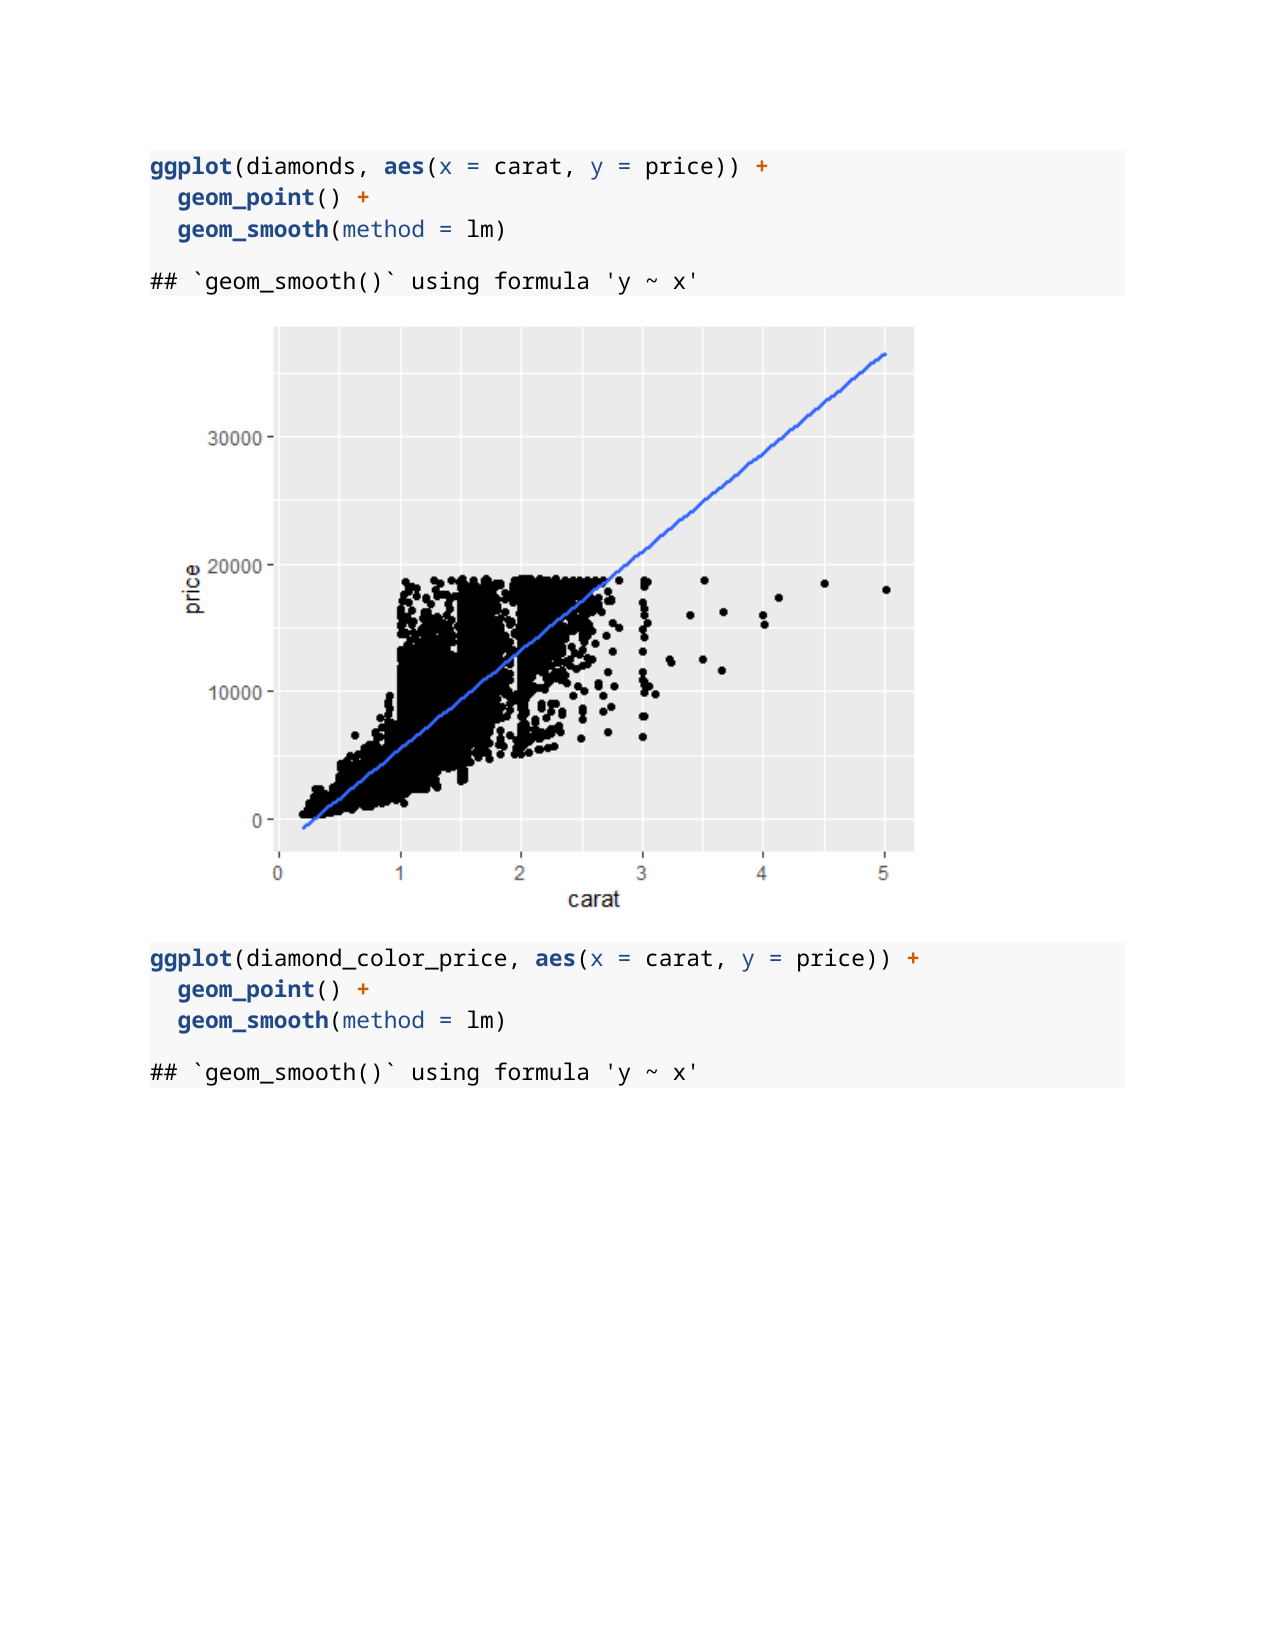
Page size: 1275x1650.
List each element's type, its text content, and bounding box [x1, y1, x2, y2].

text ## `geom_smooth()` using formula 'y ~ x' [150, 264, 1125, 296]
text ## `geom_smooth()` using formula 'y ~ x' [150, 1056, 1125, 1088]
text ggplot(diamonds, aes(x = carat, y = price)) + geom_point() + geom_smooth(method = lm) [150, 150, 1125, 244]
text ggplot(diamond_color_price, aes(x = carat, y = price)) + geom_point() + geom_smooth(method = lm) [370, 942, 1125, 1036]
picture [168, 316, 927, 923]
